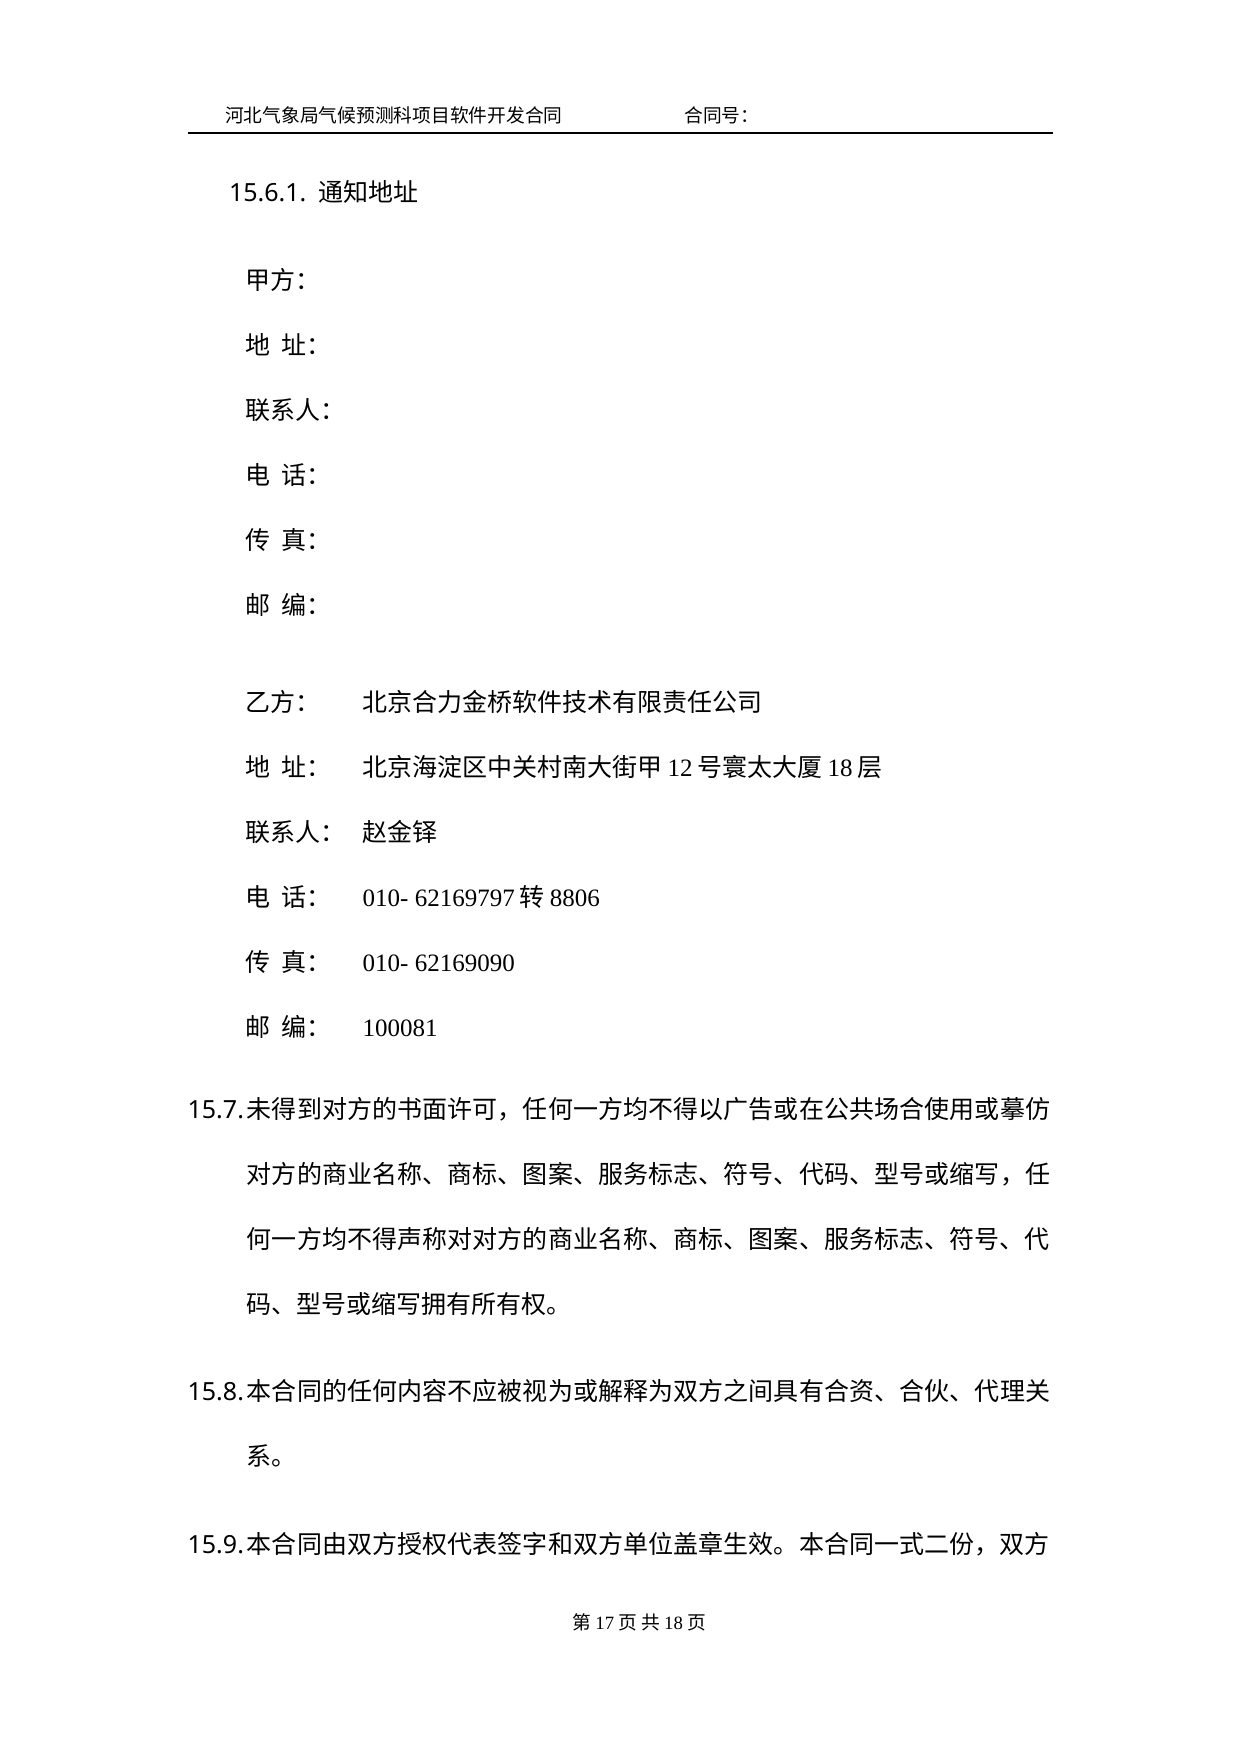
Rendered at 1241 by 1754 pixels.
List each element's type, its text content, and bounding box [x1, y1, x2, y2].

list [187, 1510, 1053, 1575]
text 邮 编： 100081 [245, 993, 1053, 1058]
text 甲方： [245, 246, 1053, 311]
list 本合同的任何内容不应被视为或解释为双方之间具有合资、合伙、代理关系。 [187, 1357, 1053, 1487]
text 地 址： [245, 311, 1053, 376]
text 邮 编： [245, 571, 1053, 636]
text 电 话： 010- 62169797转8806 [245, 863, 1053, 928]
text 地 址： 北京海淀区中关村南大街甲12号寰太大厦18层 [245, 733, 1053, 798]
text 传 真： 010- 62169090 [245, 928, 1053, 993]
text 乙方： 北京合力金桥软件技术有限责任公司 [245, 668, 1053, 733]
text 联系人： [245, 376, 1053, 441]
list 未得到对方的书面许可，任何一方均不得以广告或在公共场合使用或摹仿对方的商业名称、商标、图案、服务标志、符号、代码、型号或缩写，任何一方均不得声称对对方的商业名称、商标、图案、服务标志、符号、代码、型号或缩写拥有所有权。 [187, 1075, 1053, 1335]
text 联系人： 赵金铎 [245, 798, 1053, 863]
text 传 真： [245, 506, 1053, 571]
text 电 话： [245, 441, 1053, 506]
list 通知地址 [229, 158, 1053, 223]
